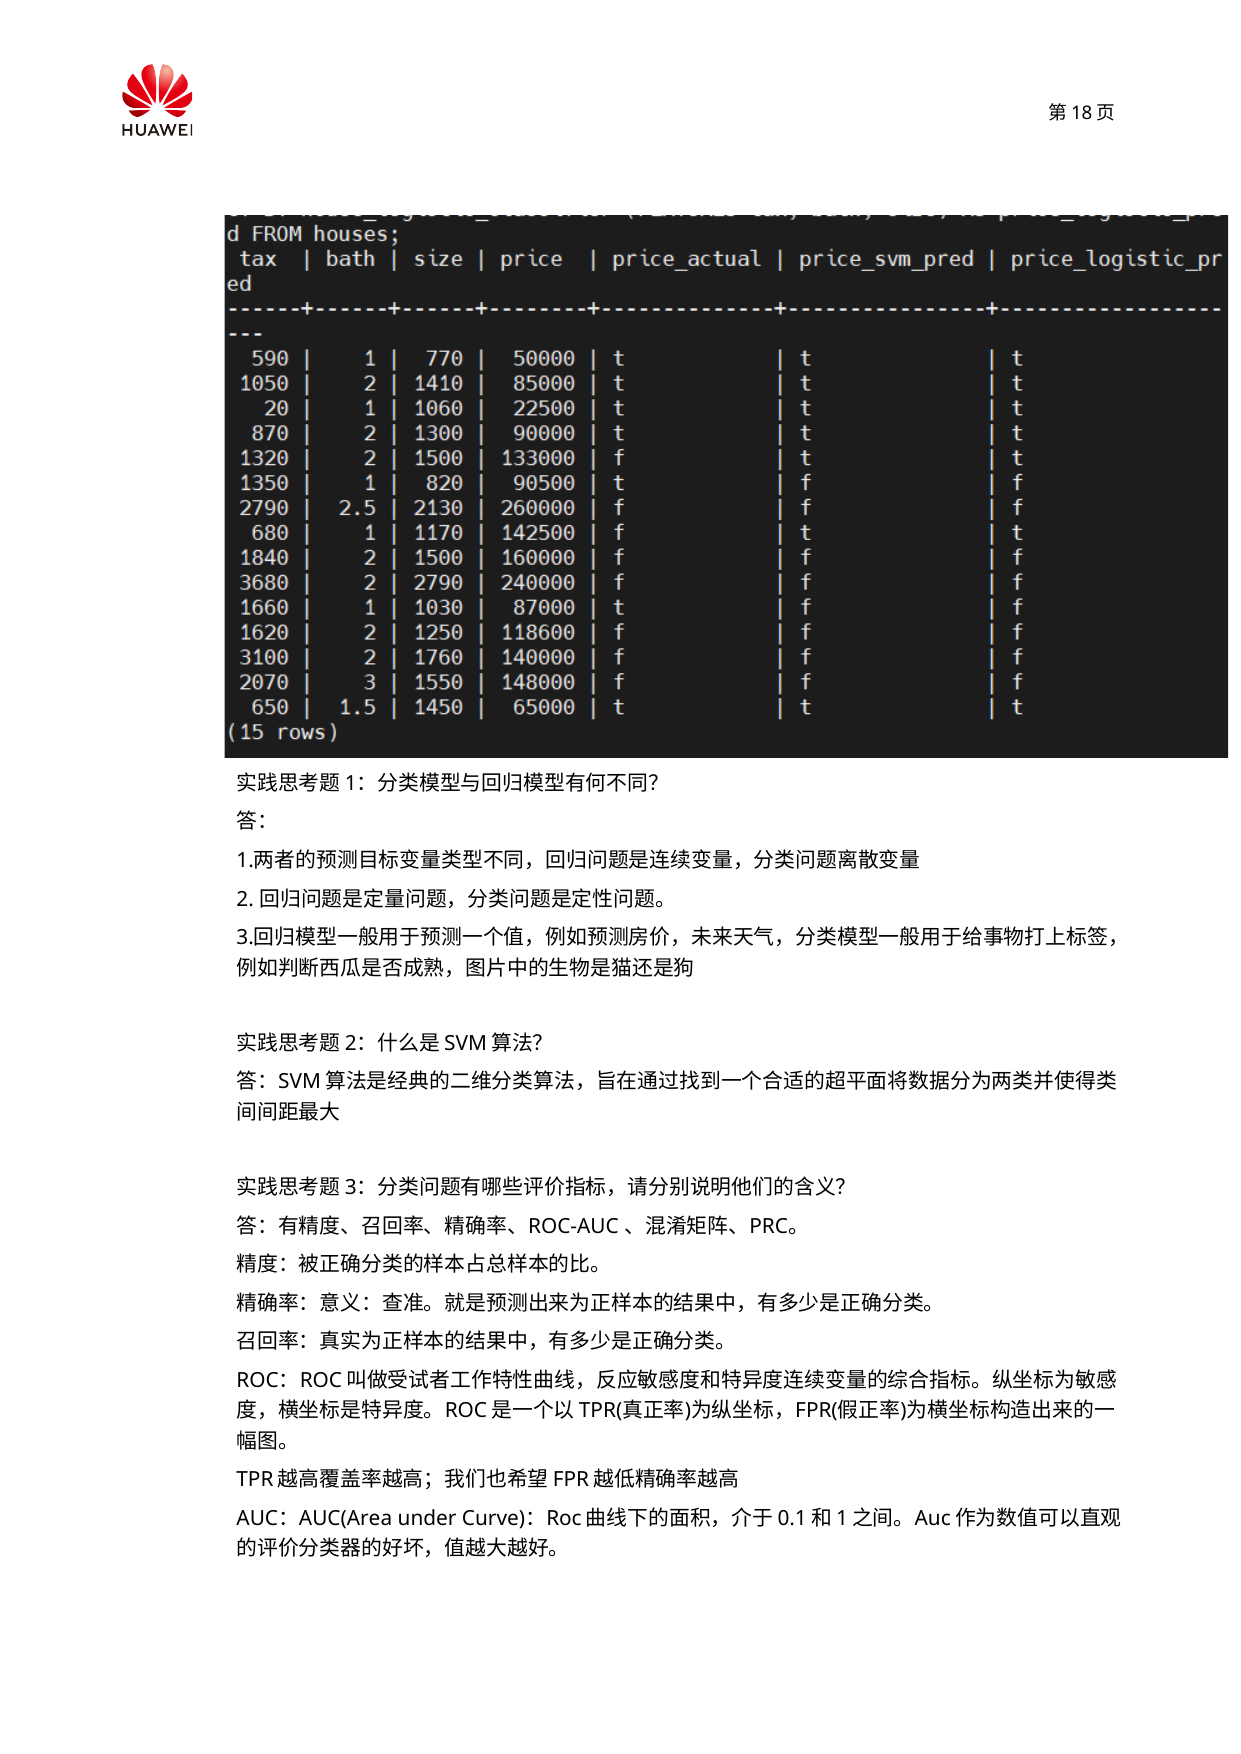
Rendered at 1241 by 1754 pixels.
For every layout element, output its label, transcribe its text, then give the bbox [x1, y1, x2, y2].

text 实践思考题3：分类问题有哪些评价指标，请分别说明他们的含义？ [236, 1170, 1122, 1201]
text 答： [236, 804, 1122, 835]
text 实践思考题2：什么是SVM算法？ [236, 1026, 1122, 1056]
text 精确率：意义：查准。就是预测出来为正样本的结果中，有多少是正确分类。 [236, 1286, 1122, 1316]
text 答：有精度、召回率、精确率、ROC-AUC 、混淆矩阵、PRC。 [236, 1209, 1122, 1239]
text 2. 回归问题是定量问题，分类问题是定性问题。 [236, 882, 1122, 912]
text 精度：被正确分类的样本占总样本的比。 [236, 1248, 1122, 1278]
text 3.回归模型一般用于预测一个值，例如预测房价，未来天气，分类模型一般用于给事物打上标签，例如判断西瓜是否成熟，图片中的生物是猫还是狗 [236, 920, 1122, 981]
text TPR越高覆盖率越高；我们也希望FPR越低精确率越高 [236, 1462, 1122, 1493]
picture [224, 215, 1229, 758]
text ROC：ROC叫做受试者工作特性曲线，反应敏感度和特异度连续变量的综合指标。纵坐标为敏感度，横坐标是特异度。ROC是一个以TPR(真正率)为纵坐标，FPR(假正率)为横坐标构造出来的一幅图。 [236, 1363, 1122, 1454]
text 1.两者的预测目标变量类型不同，回归问题是连续变量，分类问题离散变量 [236, 843, 1122, 873]
text AUC：AUC(Area under Curve)：Roc曲线下的面积，介于0.1和1之间。Auc作为数值可以直观的评价分类器的好坏，值越大越好。 [236, 1501, 1122, 1562]
text 实践思考题1：分类模型与回归模型有何不同？ [236, 766, 1122, 796]
text 答：SVM算法是经典的二维分类算法，旨在通过找到一个合适的超平面将数据分为两类并使得类间间距最大 [236, 1065, 1122, 1125]
text 召回率：真实为正样本的结果中，有多少是正确分类。 [236, 1325, 1122, 1355]
picture [122, 64, 193, 136]
